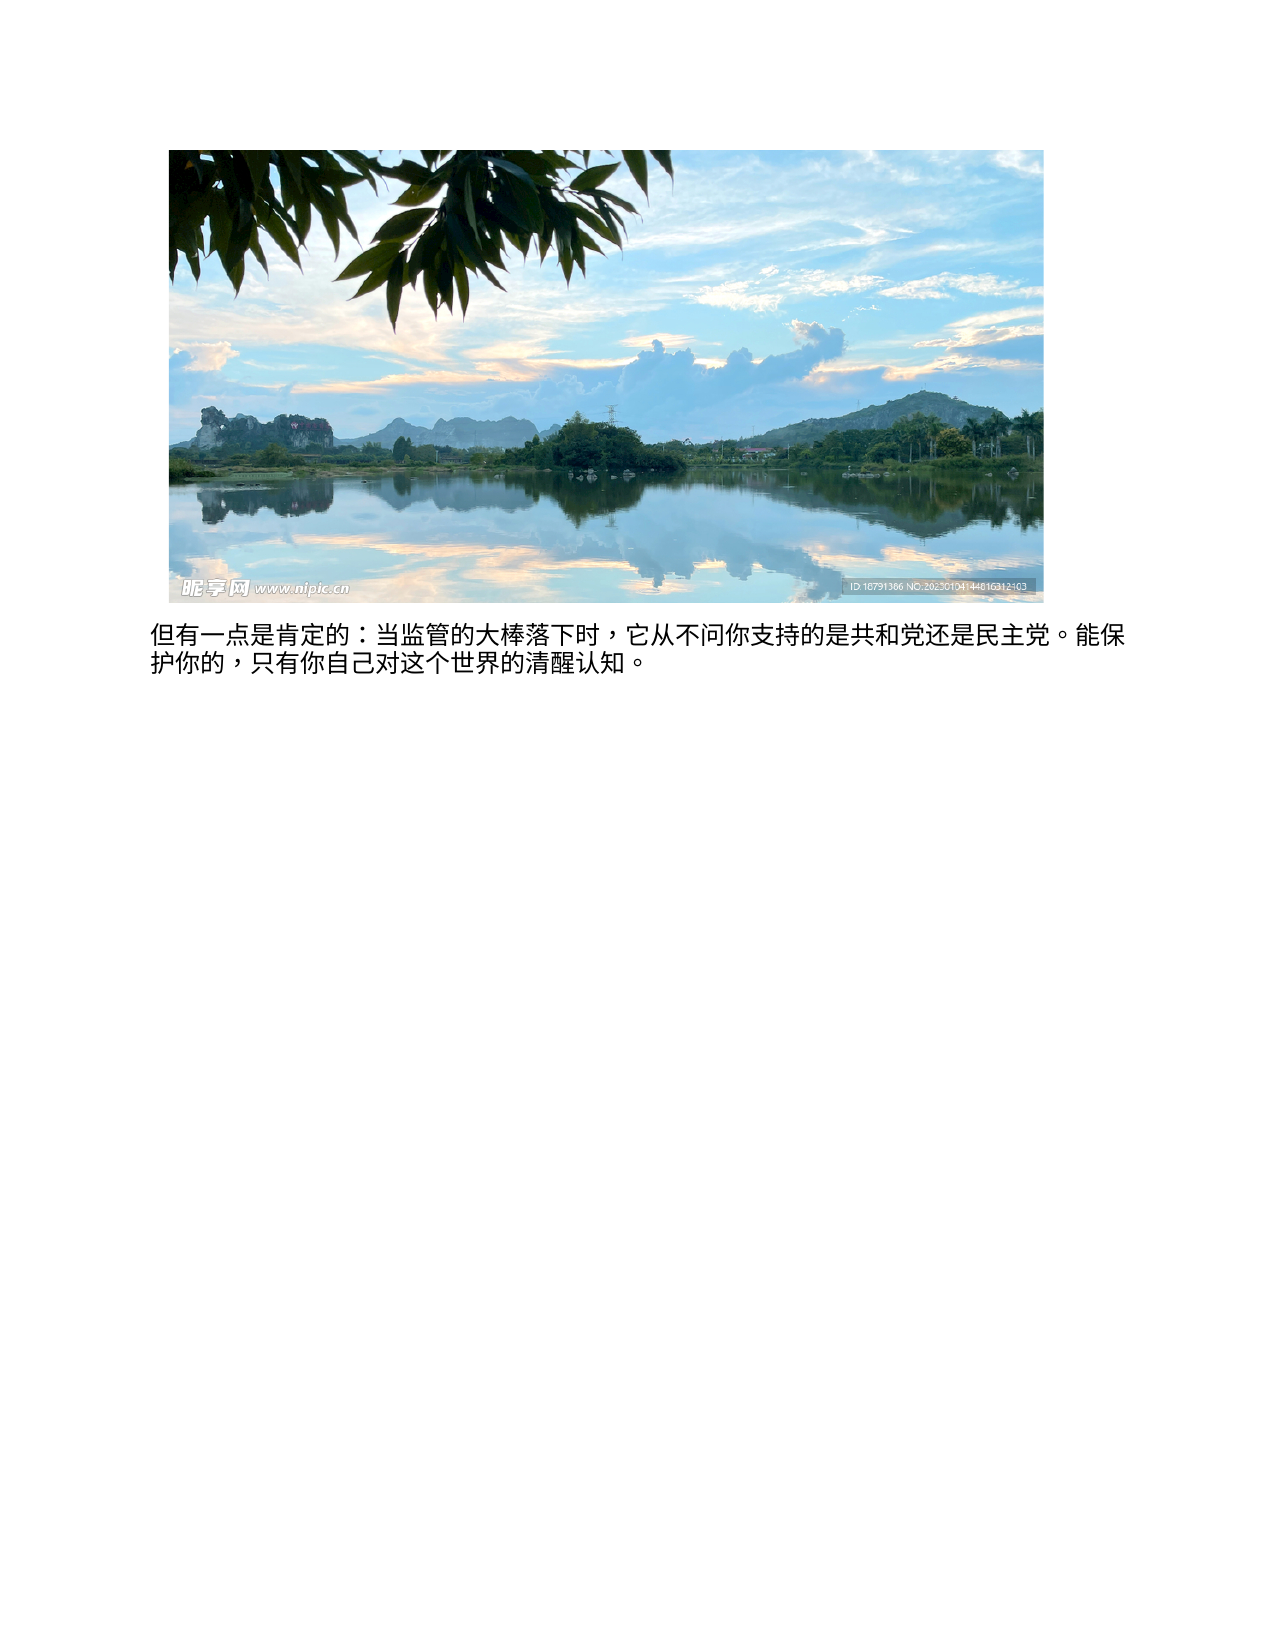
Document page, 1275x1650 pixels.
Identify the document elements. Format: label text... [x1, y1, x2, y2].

picture [168, 150, 1044, 603]
text 但有一点是肯定的：当监管的大棒落下时，它从不问你支持的是共和党还是民主党。能保护你的，只有你自己对这个世界的清醒认知。 [150, 622, 1125, 679]
